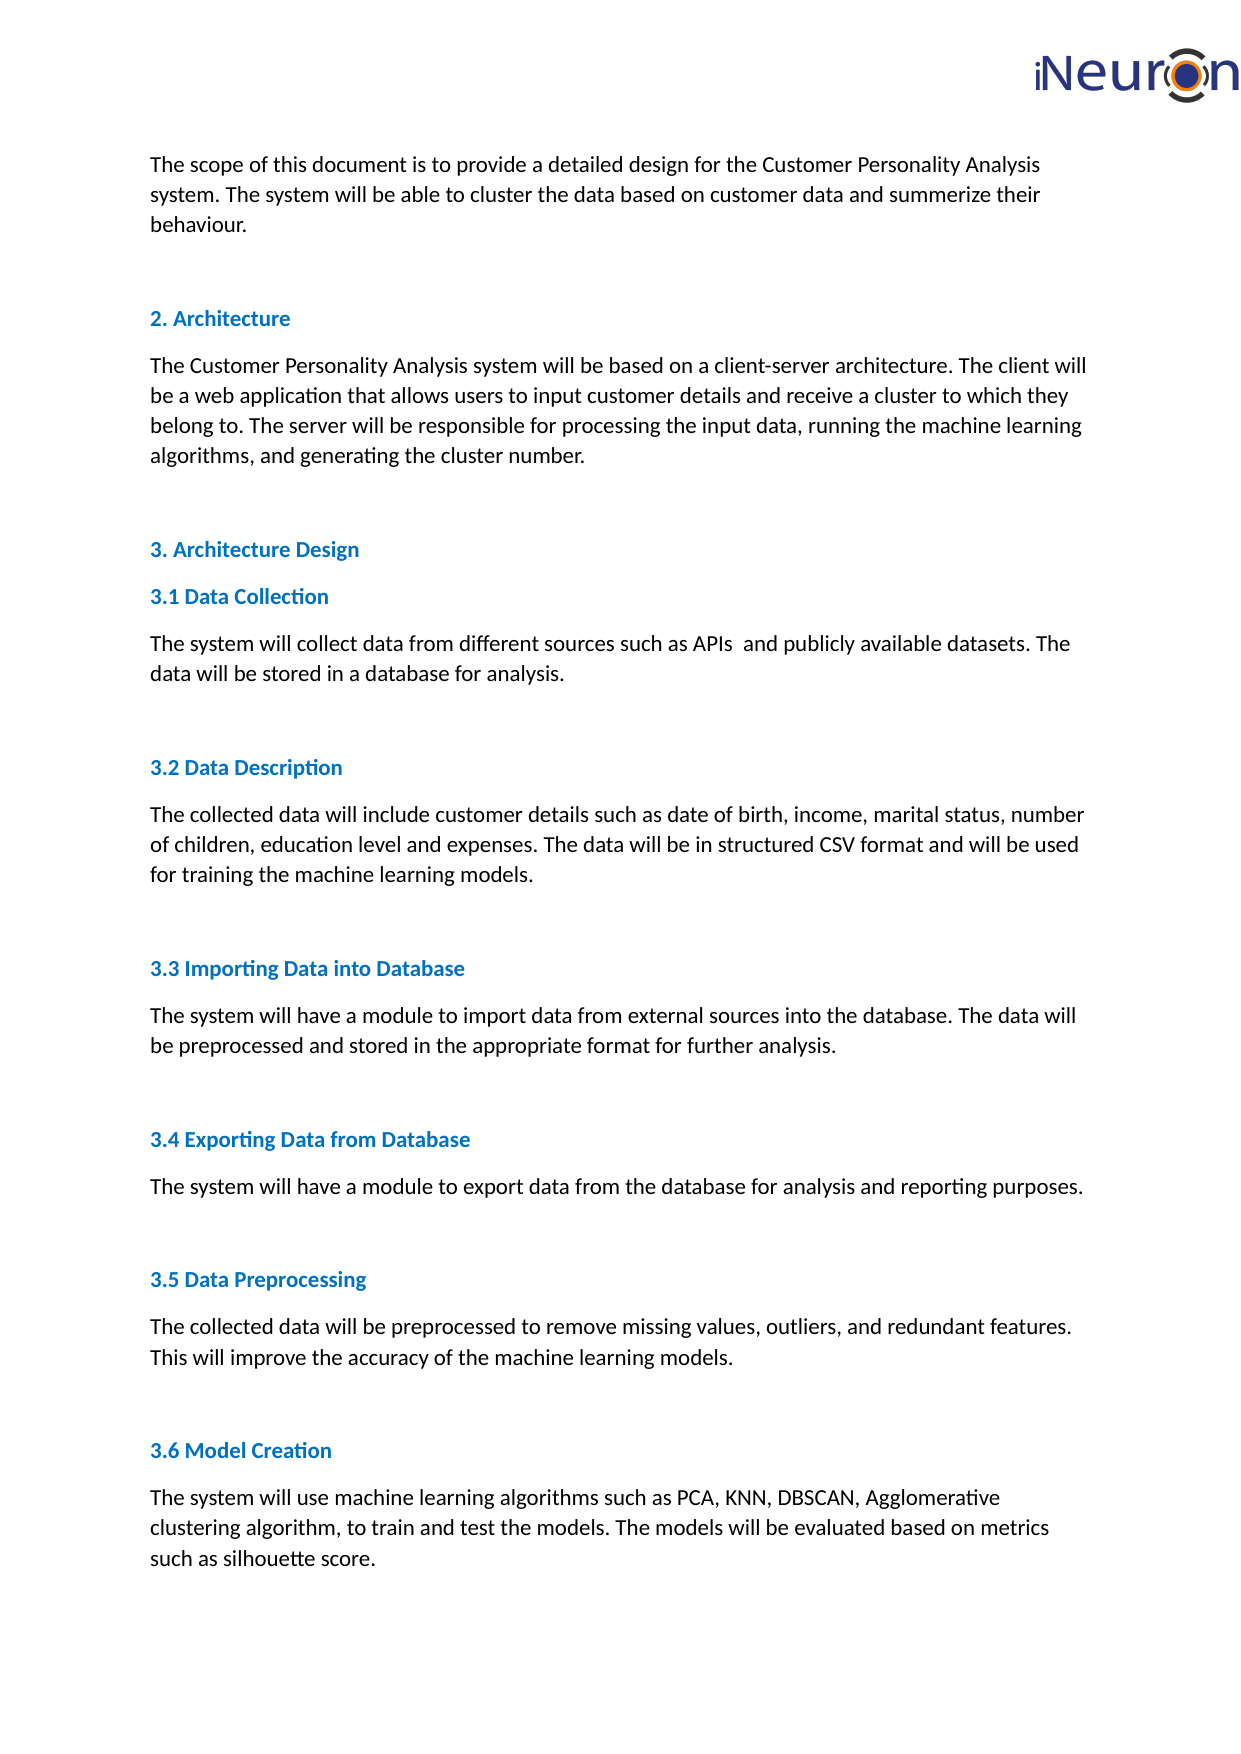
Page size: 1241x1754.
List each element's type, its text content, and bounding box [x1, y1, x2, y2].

picture [1033, 40, 1241, 105]
text The collected data will include customer details such as date of birth, income, marital status, number of children, education level and expenses. The data will be in structured CSV format and will be used for training the machine learning models. [150, 800, 1090, 888]
text The Customer Personality Analysis system will be based on a client-server architecture. The client will be a web application that allows users to input customer details and receive a cluster to which they belong to. The server will be responsible for processing the input data, running the machine learning algorithms, and generating the cluster number. [150, 351, 1090, 470]
text 3.3 Importing Data into Database [150, 954, 1090, 982]
text The system will use machine learning algorithms such as PCA, KNN, DBSCAN, Agglomerative clustering algorithm, to train and test the models. The models will be evaluated based on metrics such as silhouette score. [150, 1483, 1090, 1572]
text 3. Architecture Design [150, 535, 1090, 563]
text 3.5 Data Preprocessing [150, 1266, 1090, 1294]
text 2. Architecture [150, 304, 1090, 332]
text The system will collect data from different sources such as APIs and publicly available datasets. The data will be stored in a database for analysis. [150, 629, 1090, 687]
text 3.6 Model Creation [150, 1436, 1090, 1464]
text The system will have a module to import data from external sources into the database. The data will be preprocessed and stored in the appropriate format for further analysis. [150, 1001, 1090, 1059]
text 3.1 Data Collection [150, 582, 1090, 610]
text 3.4 Exporting Data from Database [150, 1125, 1090, 1153]
text The collected data will be preprocessed to remove missing values, outliers, and redundant features. This will improve the accuracy of the machine learning models. [150, 1312, 1090, 1371]
text The system will have a module to export data from the database for analysis and reporting purposes. [150, 1172, 1090, 1200]
text The scope of this document is to provide a detailed design for the Customer Personality Analysis system. The system will be able to cluster the data based on customer data and summerize their behaviour. [150, 150, 1090, 238]
text 3.2 Data Description [150, 753, 1090, 781]
